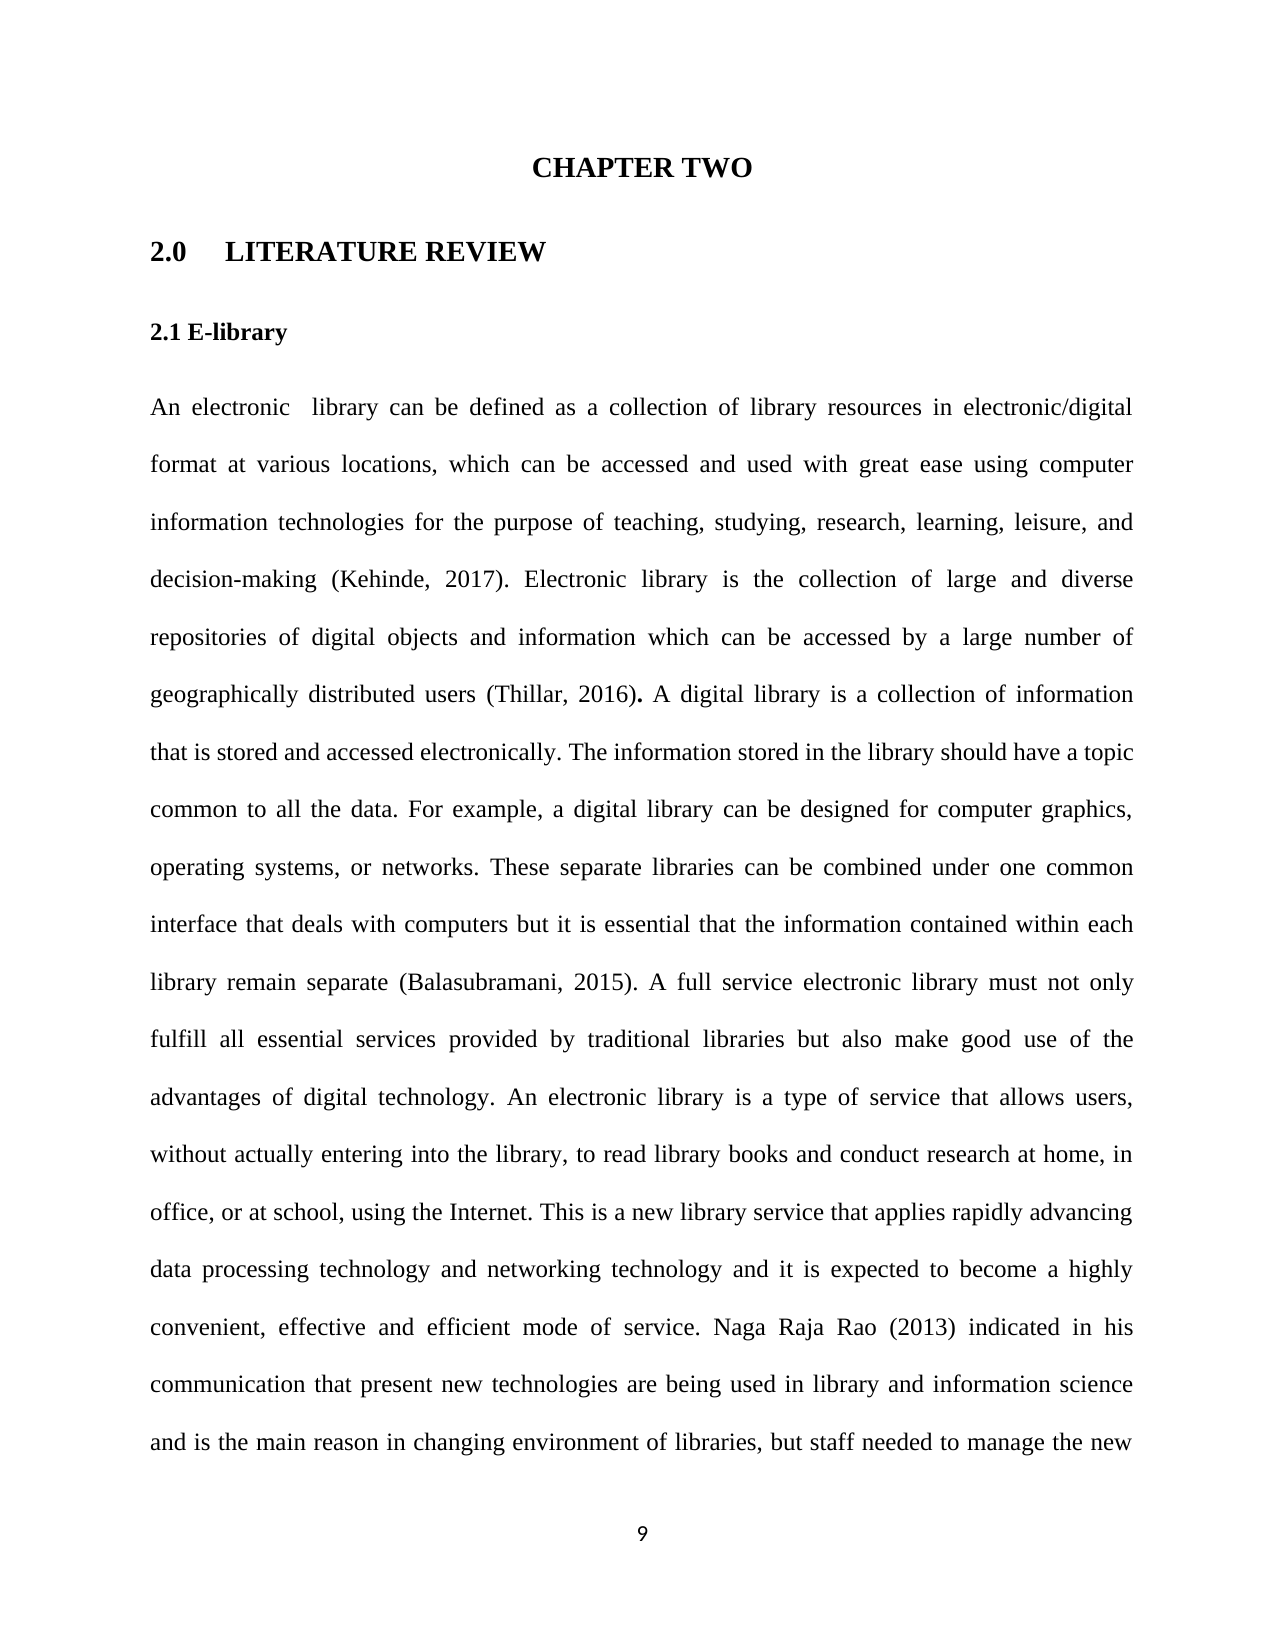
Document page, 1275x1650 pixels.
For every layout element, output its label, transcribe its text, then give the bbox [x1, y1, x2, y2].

text 2.0 LITERATURE REVIEW [150, 234, 1134, 267]
text 2.1 E-library [150, 317, 1134, 346]
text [150, 392, 1134, 1455]
text CHAPTER TWO [150, 150, 1134, 183]
